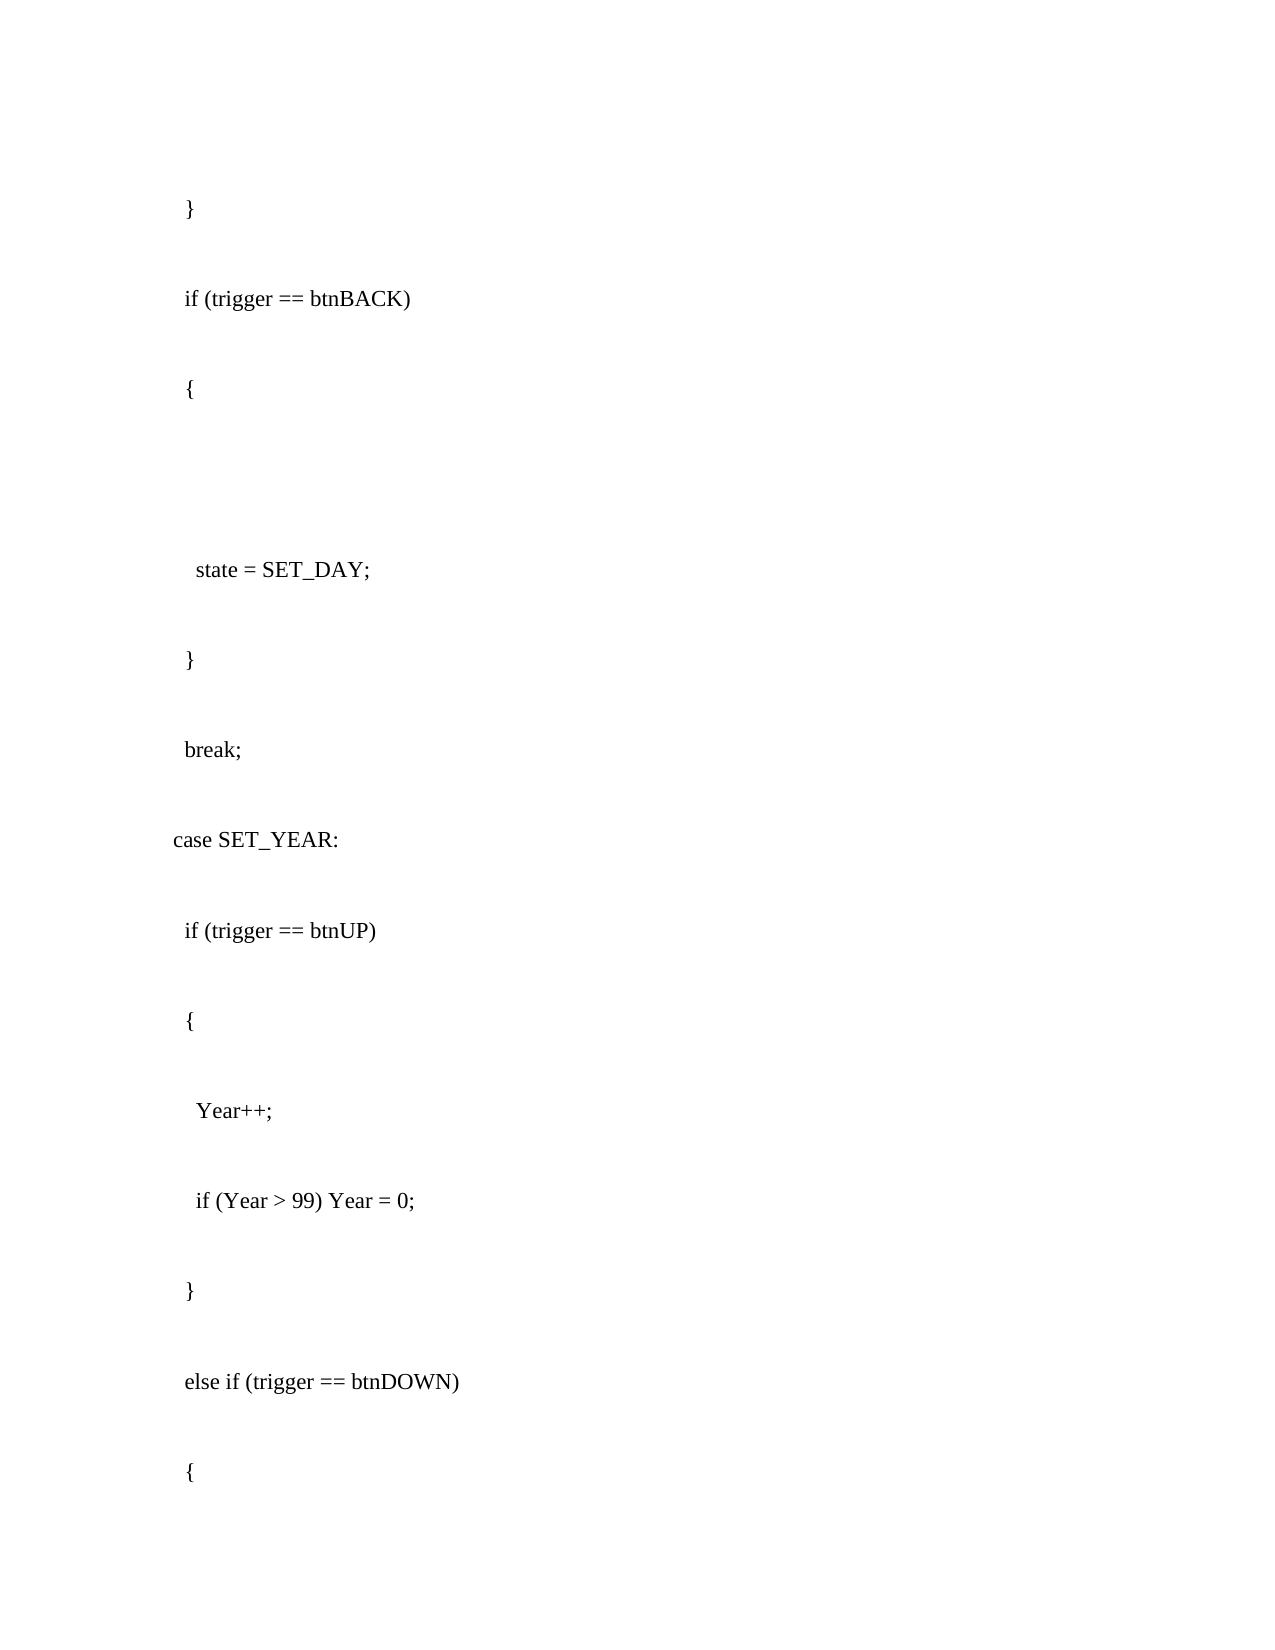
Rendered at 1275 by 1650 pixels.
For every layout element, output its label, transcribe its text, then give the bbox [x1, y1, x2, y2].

text case SET_YEAR: [150, 827, 1125, 853]
text Year++; [150, 1097, 1125, 1123]
text if (Year > 99) Year = 0; [150, 1187, 1125, 1214]
text } [150, 1278, 1125, 1304]
text break; [150, 736, 1125, 763]
text } [150, 646, 1125, 672]
text { [150, 376, 1125, 402]
text if (trigger == btnUP) [150, 917, 1125, 943]
text if (trigger == btnBACK) [150, 285, 1125, 312]
text { [150, 1458, 1125, 1484]
text } [150, 195, 1125, 221]
text state = SET_DAY; [150, 556, 1125, 582]
text else if (trigger == btnDOWN) [150, 1368, 1125, 1394]
text { [150, 1007, 1125, 1033]
